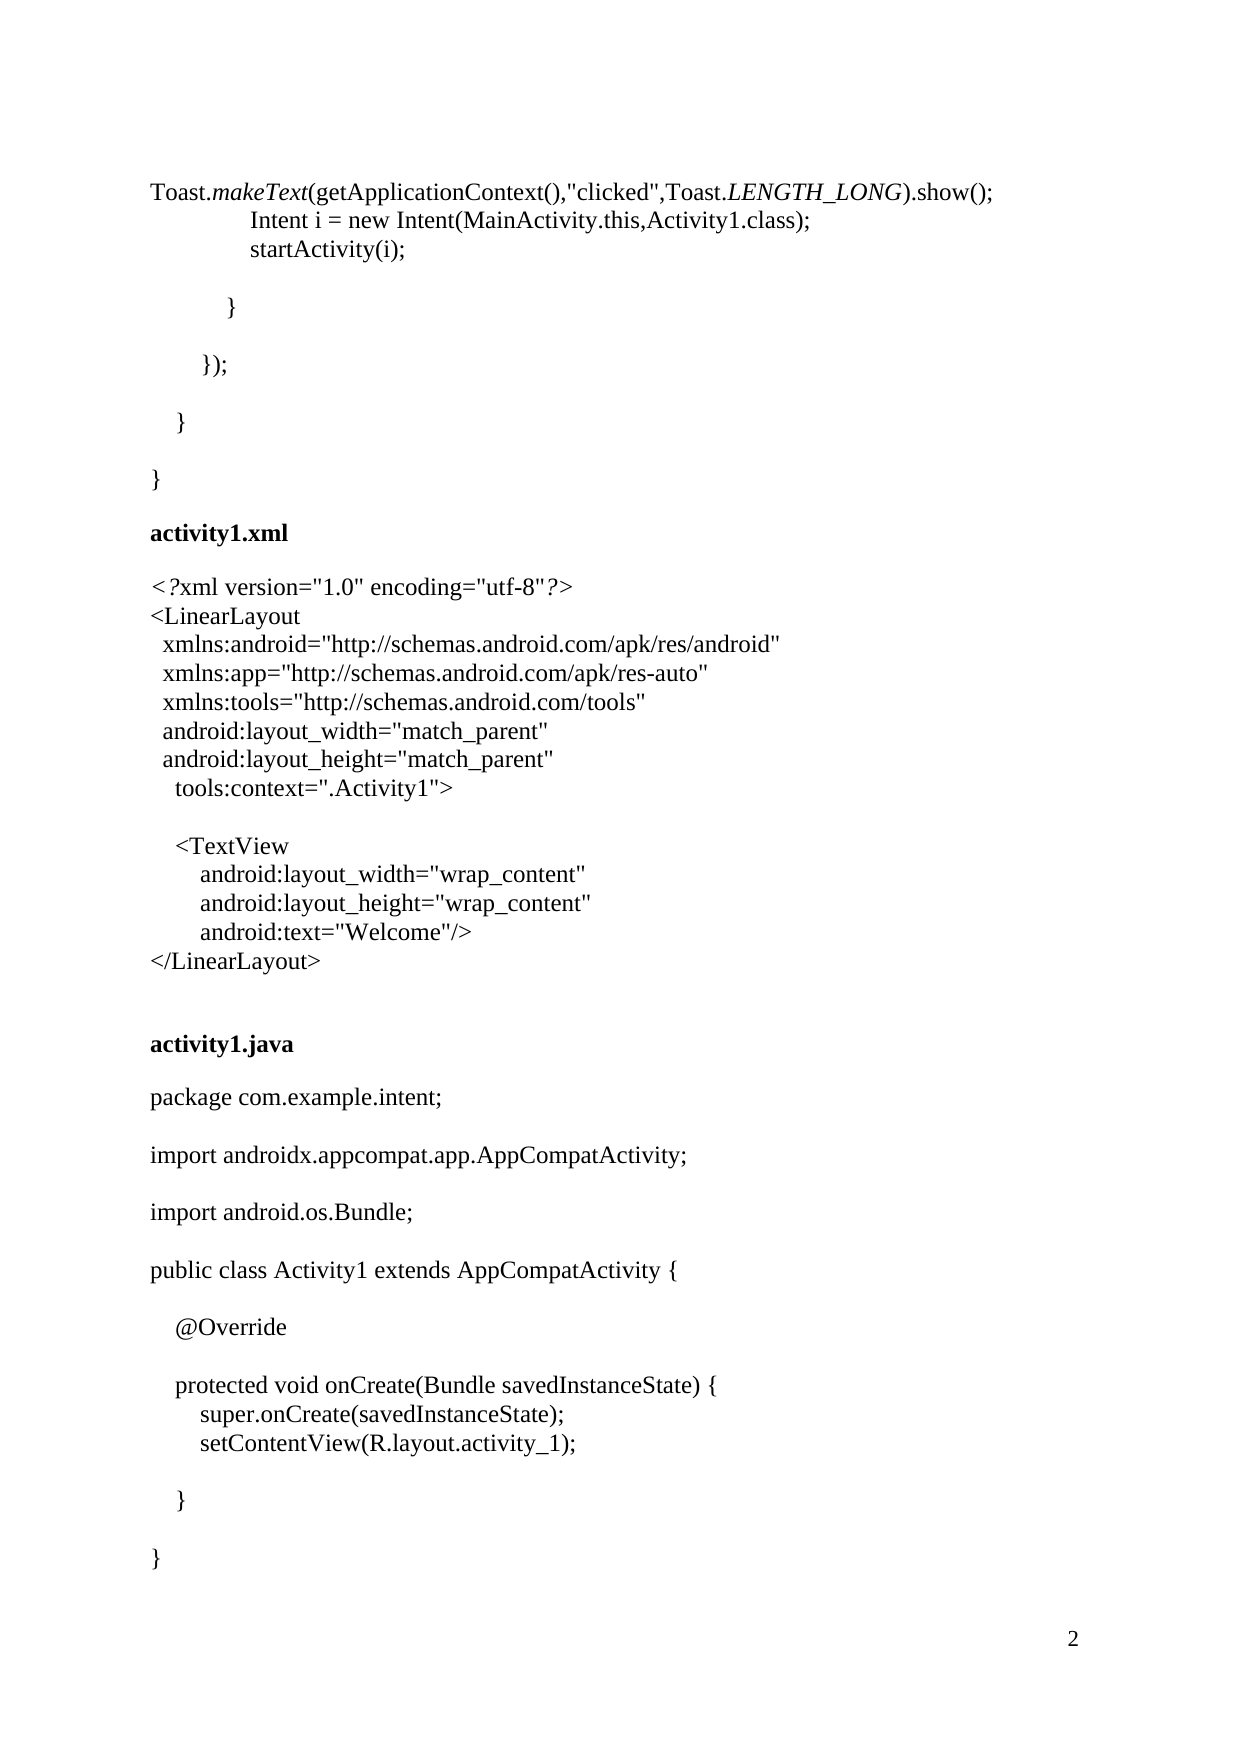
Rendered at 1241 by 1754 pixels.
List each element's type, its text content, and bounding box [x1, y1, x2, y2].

text import androidx.appcompat.app.AppCompatActivity; import android.os.Bundle; [150, 1140, 689, 1226]
text }); [114, 349, 227, 378]
text startActivity(i); [250, 234, 1101, 263]
text } [175, 407, 1101, 436]
text <?xml version="1.0" encoding="utf-8"?> [150, 572, 1101, 601]
text } [114, 292, 237, 321]
text } [175, 1485, 1101, 1514]
text package com.example.intent; [150, 1082, 1101, 1111]
text protected void onCreate(Bundle savedInstanceState) { super.onCreate(savedInstanceState); setContentView(R.layout.activity_1); [175, 1370, 720, 1456]
text <LinearLayout xmlns:android="http://schemas.android.com/apk/res/android" xmlns:app="http://schemas.android.com/apk/res-auto" xmlns:tools="http://schemas.android.com/tools" android:layout_width="match_parent" android:layout_height="match_parent" [150, 601, 924, 773]
text </LinearLayout> [150, 946, 1101, 974]
text Toast.makeText(getApplicationContext(),"clicked",Toast.LENGTH_LONG).show(); Intent i = new Intent(MainActivity.this,Activity1.class); [150, 177, 995, 234]
text <TextView android:layout_width="wrap_content" android:layout_height="wrap_content" android:text="Welcome"/> [175, 831, 593, 946]
text } [150, 1543, 1101, 1571]
text public class Activity1 extends AppCompatActivity { @Override [150, 1255, 681, 1341]
subtitle activity1.xml [150, 518, 1101, 547]
text } [150, 464, 1101, 493]
subtitle activity1.java [150, 1029, 1101, 1057]
text tools:context=".Activity1"> [175, 773, 1101, 802]
